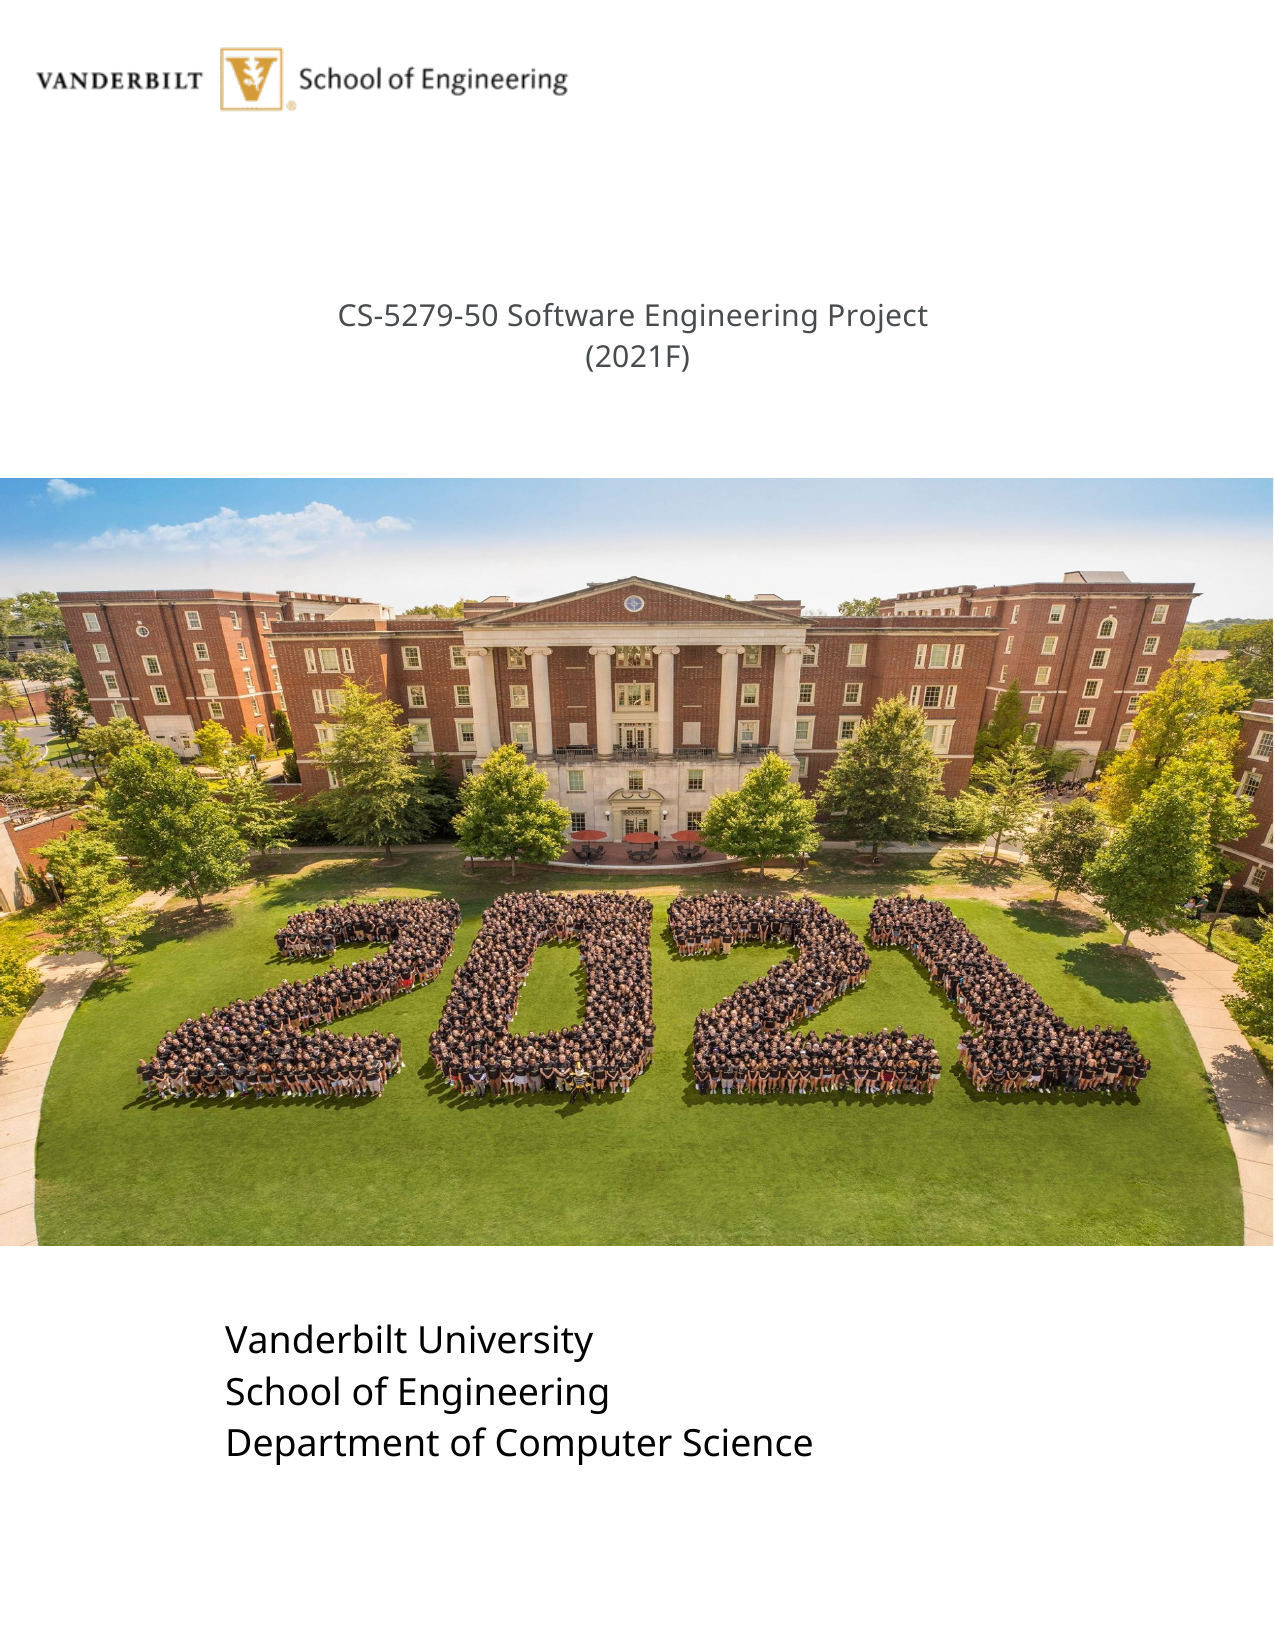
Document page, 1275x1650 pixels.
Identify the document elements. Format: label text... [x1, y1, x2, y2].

text Vanderbilt University [150, 1314, 1125, 1365]
picture [0, 1, 617, 158]
text Department of Computer Science [150, 1416, 1125, 1467]
text School of Engineering [150, 1365, 1125, 1416]
text CS-5279-50 Software Engineering Project (2021F) [150, 294, 1125, 377]
picture [0, 478, 1274, 1246]
